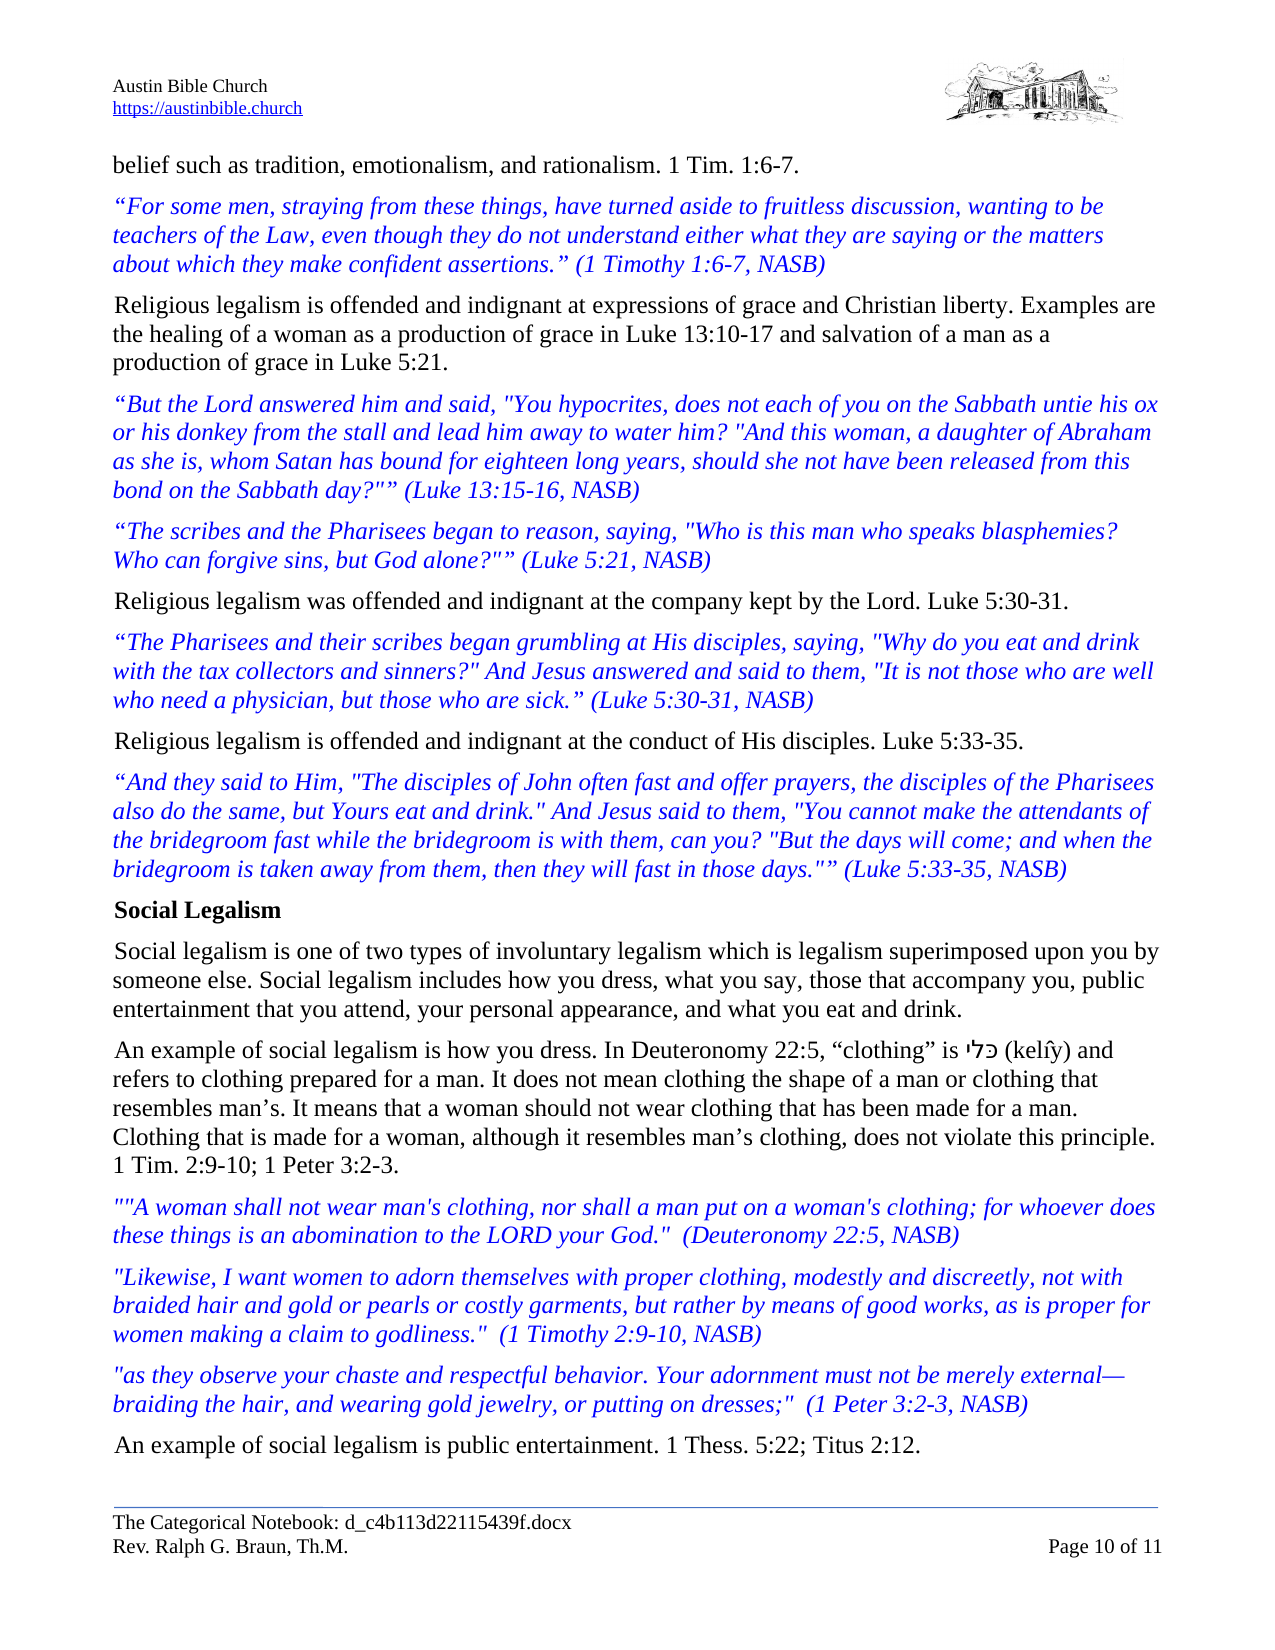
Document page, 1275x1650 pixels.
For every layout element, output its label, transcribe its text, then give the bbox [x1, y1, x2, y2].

text “The scribes and the Pharisees began to reason, saying, "Who is this man who speaks blasphemies? Who can forgive sins, but God alone?"” (Luke 5:21, NASB) [112, 516, 1162, 574]
text “The Pharisees and their scribes began grumbling at His disciples, saying, "Why do you eat and drink with the tax collectors and sinners?" And Jesus answered and said to them, "It is not those who are well who need a physician, but those who are sick.” (Luke 5:30-31, NASB) [112, 627, 1162, 714]
text Religious legalism was offended and indignant at the company kept by the Lord. Luke 5:30-31. [112, 586, 1162, 615]
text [112, 150, 1162, 179]
text "as they observe your chaste and respectful behavior. Your adornment must not be merely external—braiding the hair, and wearing gold jewelry, or putting on dresses;" (1 Peter 3:2-3, NASB) [112, 1361, 1162, 1418]
text An example of social legalism is public entertainment. 1 Thess. 5:22; Titus 2:12. [112, 1431, 1162, 1459]
text Religious legalism is offended and indignant at expressions of grace and Christian liberty. Examples are the healing of a woman as a production of grace in Luke 13:10-17 and salvation of a man as a production of grace in Luke 5:21. [112, 290, 1162, 376]
text An example of social legalism is how you dress. In Deuteronomy 22:5, “clothing” is כּלי (kelı̂y) and refers to clothing prepared for a man. It does not mean clothing the shape of a man or clothing that resembles man’s. It means that a woman should not wear clothing that has been made for a man. Clothing that is made for a woman, although it resembles man’s clothing, does not violate this principle. 1 Tim. 2:9-10; 1 Peter 3:2-3. [112, 1035, 1162, 1179]
text “But the Lord answered him and said, "You hypocrites, does not each of you on the Sabbath untie his ox or his donkey from the stall and lead him away to water him? "And this woman, a daughter of Abraham as she is, whom Satan has bound for eighteen long years, should she not have been released from this bond on the Sabbath day?"” (Luke 13:15-16, NASB) [112, 389, 1162, 504]
text Social Legalism [112, 895, 1162, 924]
text “For some men, straying from these things, have turned aside to fruitless discussion, wanting to be teachers of the Law, even though they do not understand either what they are saying or the matters about which they make confident assertions.” (1 Timothy 1:6-7, NASB) [112, 191, 1162, 277]
text “And they said to Him, "The disciples of John often fast and offer prayers, the disciples of the Pharisees also do the same, but Yours eat and drink." And Jesus said to them, "You cannot make the attendants of the bridegroom fast while the bridegroom is with them, can you? "But the days will come; and when the bridegroom is taken away from them, then they will fast in those days."” (Luke 5:33-35, NASB) [112, 767, 1162, 882]
text Religious legalism is offended and indignant at the conduct of His disciples. Luke 5:33-35. [112, 726, 1162, 755]
picture [944, 58, 1124, 125]
text Social legalism is one of two types of involuntary legalism which is legalism superimposed upon you by someone else. Social legalism includes how you dress, what you say, those that accompany you, public entertainment that you attend, your personal appearance, and what you eat and drink. [112, 936, 1162, 1022]
text ""A woman shall not wear man's clothing, nor shall a man put on a woman's clothing; for whoever does these things is an abomination to the LORD your God." (Deuteronomy 22:5, NASB) [112, 1192, 1162, 1249]
text "Likewise, I want women to adorn themselves with proper clothing, modestly and discreetly, not with braided hair and gold or pearls or costly garments, but rather by means of good works, as is proper for women making a claim to godliness." (1 Timothy 2:9-10, NASB) [112, 1262, 1162, 1348]
